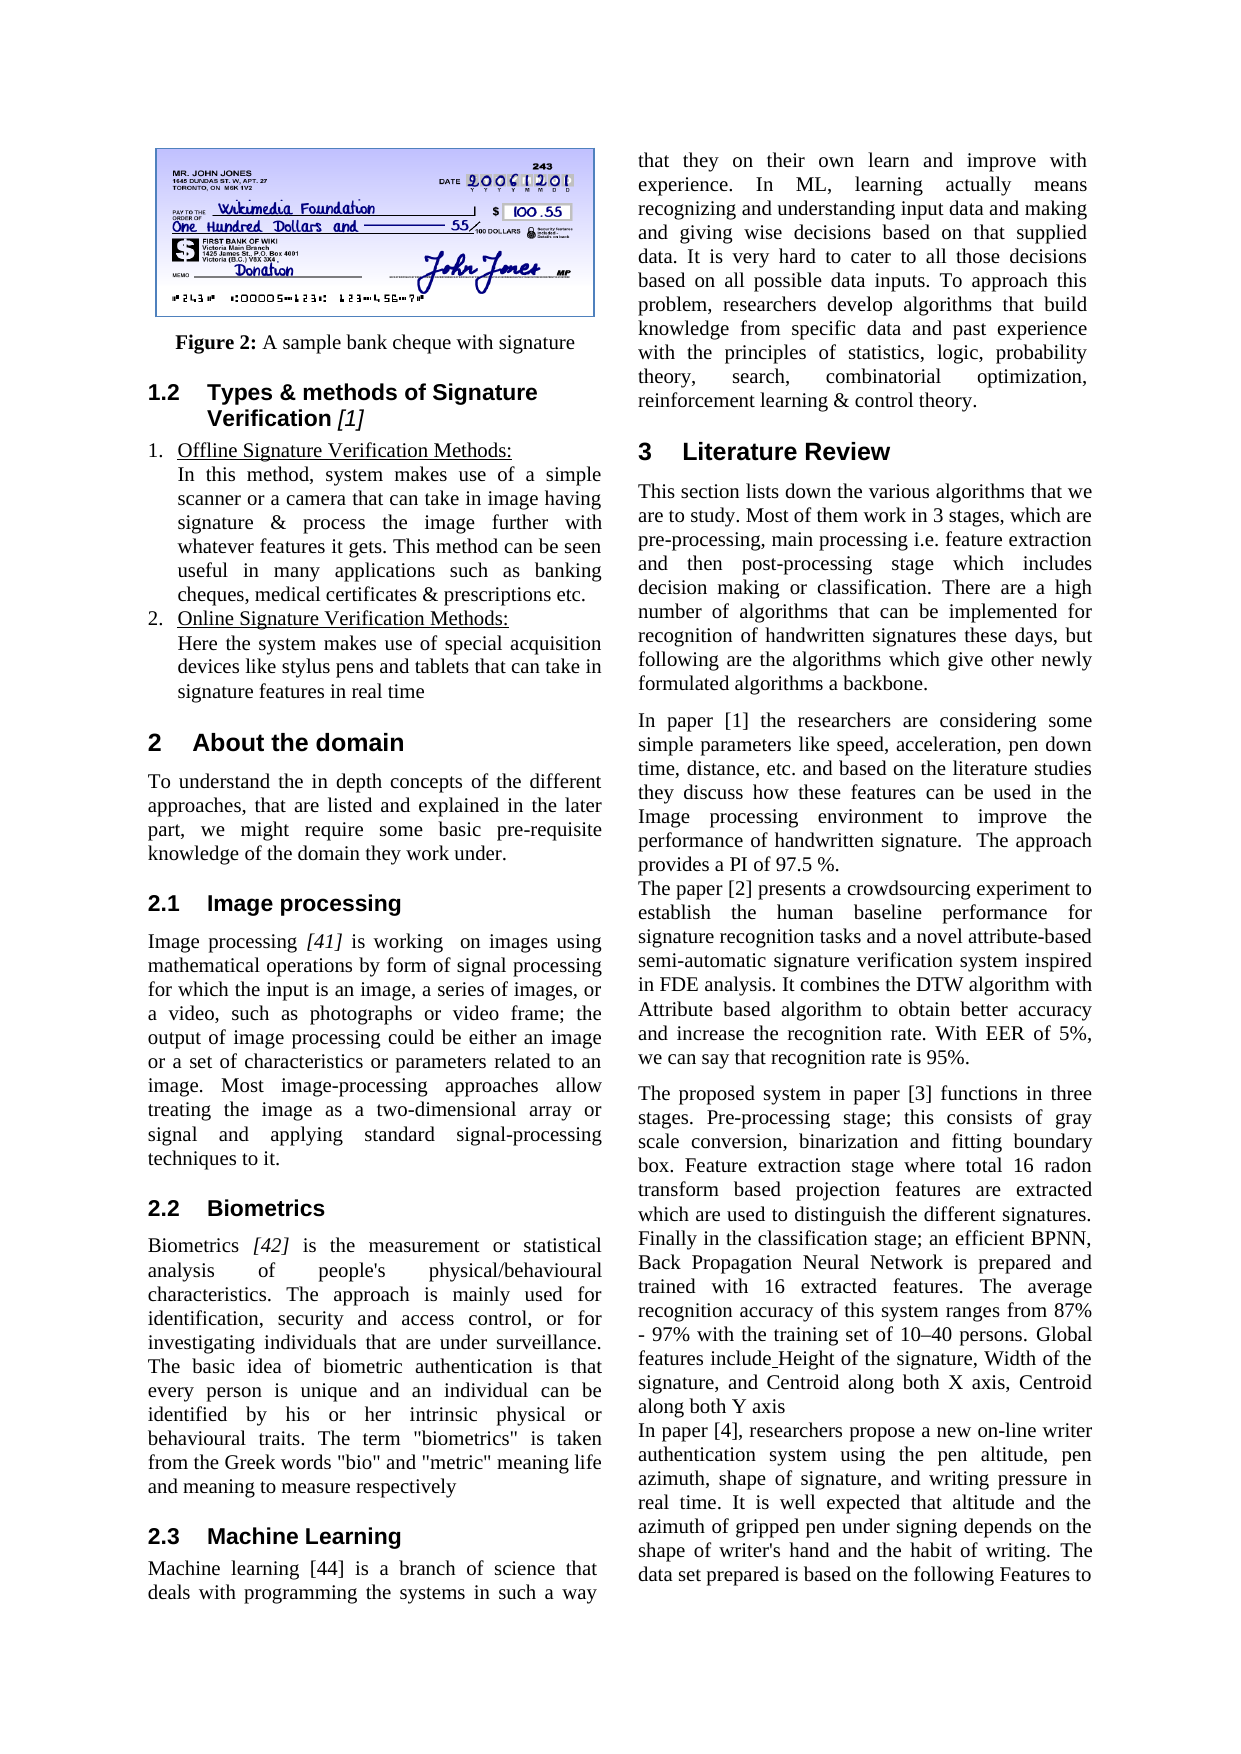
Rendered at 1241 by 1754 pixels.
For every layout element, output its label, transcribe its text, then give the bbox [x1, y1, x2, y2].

text The paper [2] presents a crowdsourcing experiment to establish the human baseline performance for signature recognition tasks and a novel attribute-based semi-automatic signature verification system inspired in FDE analysis. It combines the DTW algorithm with Attribute based algorithm to obtain better accuracy and increase the recognition rate. With EER of 5%, we can say that recognition rate is 95%. [638, 876, 1092, 1069]
picture [157, 149, 593, 316]
subtitle Literature Review [638, 437, 1092, 466]
text In this method, system makes use of a simple scanner or a camera that can take in image having signature & process the image further with whatever features it gets. This method can be seen useful in many applications such as banking cheques, medical certificates & prescriptions etc. [177, 462, 602, 606]
subtitle Types & methods of Signature Verification [1] [148, 379, 602, 432]
text The proposed system in paper [3] functions in three stages. Pre-processing stage; this consists of gray scale conversion, binarization and fitting boundary box. Feature extraction stage where total 16 radon transform based projection features are extracted which are used to distinguish the different signatures. Finally in the classification stage; an efficient BPNN, Back Propagation Neural Network is prepared and trained with 16 extracted features. The average recognition accuracy of this system ranges from 87% - 97% with the training set of 10–40 persons. Global features include Height of the signature, Width of the signature, and Centroid along both X axis, Centroid along both Y axis [638, 1081, 1092, 1418]
list Offline Signature Verification Methods: [148, 438, 602, 462]
subtitle Machine Learning [148, 1523, 602, 1549]
text Machine learning [44] is a branch of science that deals with programming the systems in such a way that they on their own learn and improve with experience. In ML, learning actually means recognizing and understanding input data and making and giving wise decisions based on that supplied data. It is very hard to cater to all those decisions based on all possible data inputs. To approach this problem, researchers develop algorithms that build knowledge from specific data and past experience with the principles of statistics, logic, probability theory, search, combinatorial optimization, reinforcement learning & control theory. [638, 148, 1087, 412]
text To understand the in depth concepts of the different approaches, that are listed and explained in the later part, we might require some basic pre-requisite knowledge of the domain they work under. [148, 769, 602, 865]
text Figure 2: A sample bank cheque with signature [148, 330, 602, 354]
subtitle Image processing [148, 890, 602, 916]
subtitle About the domain [148, 728, 602, 756]
text In paper [1] the researchers are considering some simple parameters like speed, acceleration, pen down time, distance, etc. and based on the literature studies they discuss how these features can be used in the Image processing environment to improve the performance of handwritten signature. The approach provides a PI of 97.5 %. [638, 708, 1092, 876]
subtitle Biometrics [148, 1194, 602, 1221]
text Biometrics [42] is the measurement or statistical analysis of people's physical/behavioural characteristics. The approach is mainly used for identification, security and access control, or for investigating individuals that are under surveillance. The basic idea of biometric authentication is that every person is unique and an individual can be identified by his or her intrinsic physical or behavioural traits. The term "biometrics" is taken from the Greek words "bio" and "metric" meaning life and meaning to measure respectively [148, 1233, 602, 1498]
text This section lists down the various algorithms that we are to study. Most of them work in 3 stages, which are pre-processing, main processing i.e. feature extraction and then post-processing stage which includes decision making or classification. There are a high number of algorithms that can be implemented for recognition of handwritten signatures these days, but following are the algorithms which give other newly formulated algorithms a backbone. [638, 479, 1092, 695]
text Here the system makes use of special acquisition devices like stylus pens and tablets that can take in signature features in real time [177, 630, 602, 703]
text Image processing [41] is working on images using mathematical operations by form of signal processing for which the input is an image, a series of images, or a video, such as photographs or video frame; the output of image processing could be either an image or a set of characteristics or parameters related to an image. Most image-processing approaches allow treating the image as a two-dimensional array or signal and applying standard signal-processing techniques to it. [148, 929, 602, 1169]
list Online Signature Verification Methods: [148, 606, 602, 630]
